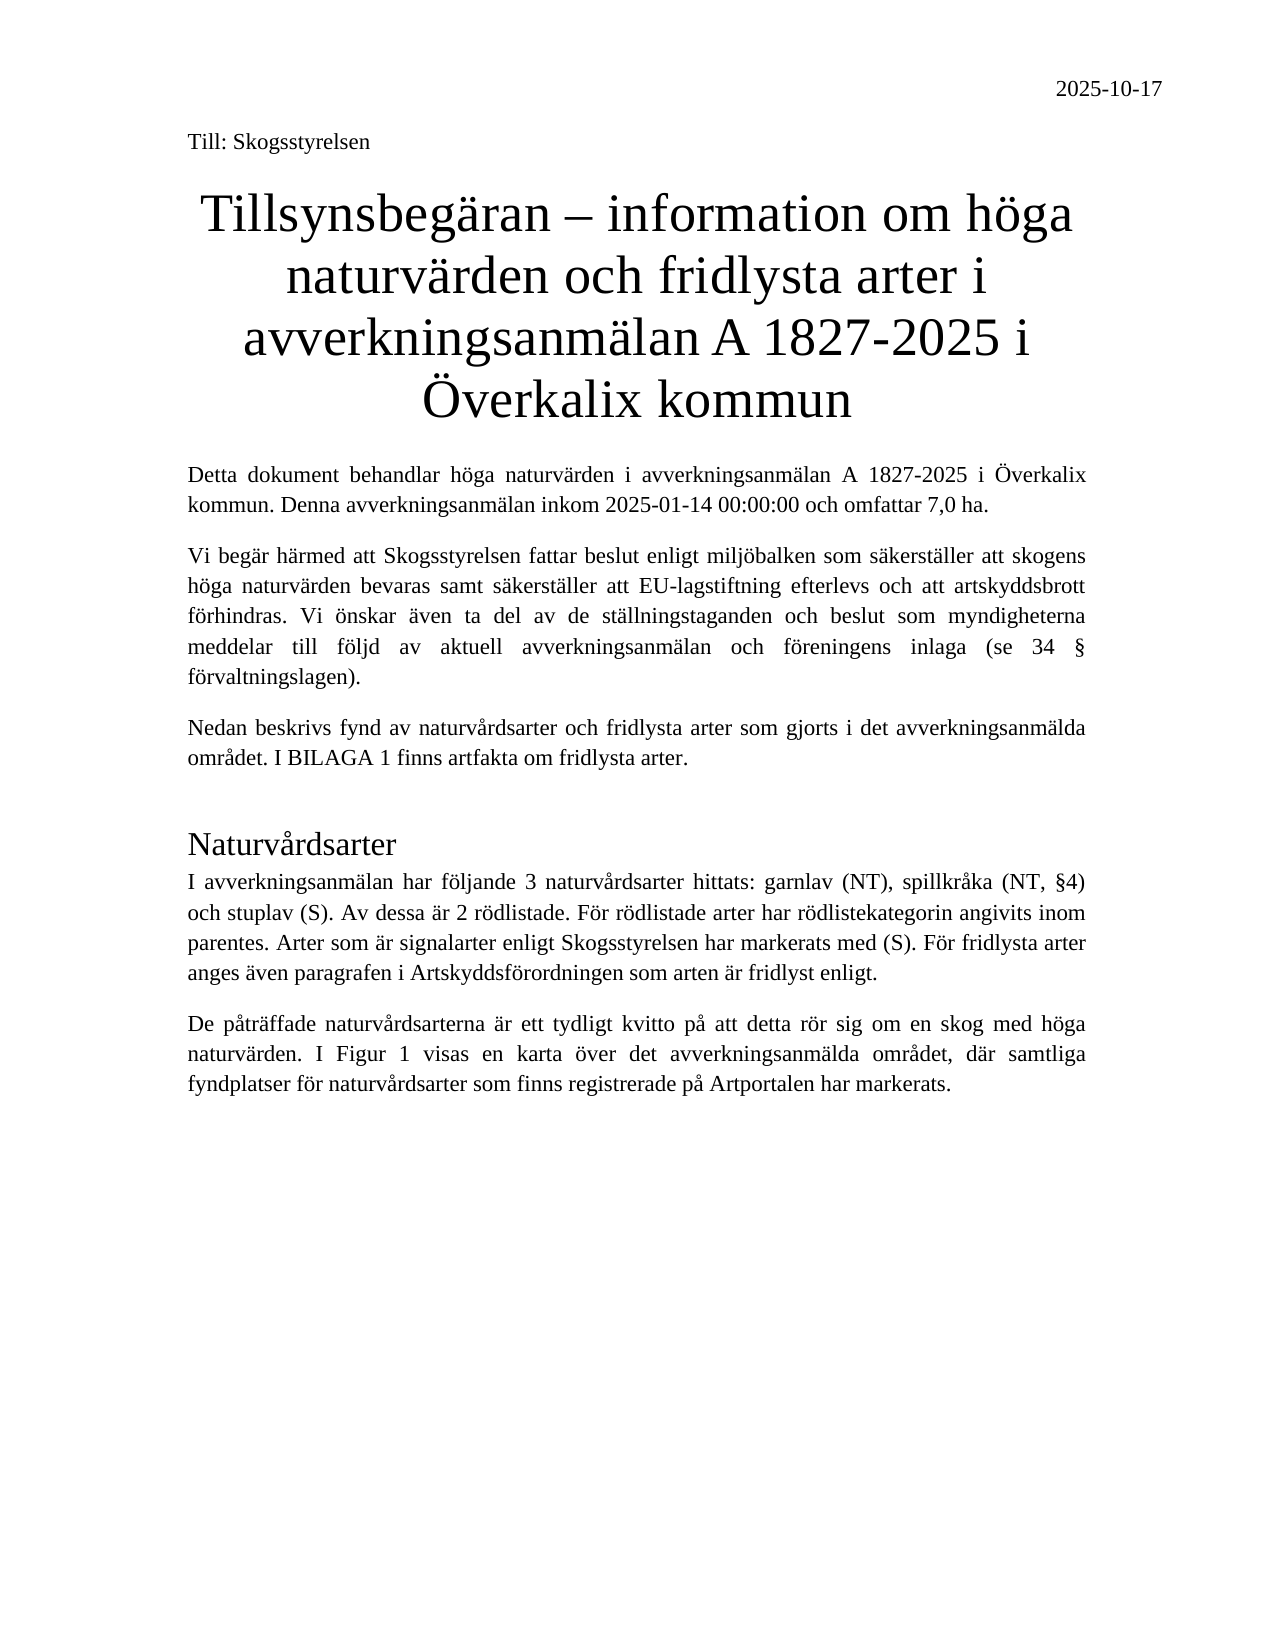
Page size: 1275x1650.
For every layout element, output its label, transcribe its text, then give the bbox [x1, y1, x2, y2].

text Nedan beskrivs fynd av naturvårdsarter och fridlysta arter som gjorts i det avverkningsanmälda området. I BILAGA 1 finns artfakta om fridlysta arter. [187, 714, 1087, 771]
title Tillsynsbegäran – information om höga naturvärden och fridlysta arter i avverkningsanmälan A 1827-2025 i Överkalix kommun [187, 180, 1087, 429]
text De påträffade naturvårdsarterna är ett tydligt kvitto på att detta rör sig om en skog med höga naturvärden. I Figur 1 visas en karta över det avverkningsanmälda området, där samtliga fyndplatser för naturvårdsarter som finns registrerade på Artportalen har markerats. [187, 1010, 1087, 1097]
subtitle Naturvårdsarter [187, 824, 1087, 863]
text I avverkningsanmälan har följande 3 naturvårdsarter hittats: garnlav (NT), spillkråka (NT, §4) och stuplav (S). Av dessa är 2 rödlistade. För rödlistade arter har rödlistekategorin angivits inom parentes. Arter som är signalarter enligt Skogsstyrelsen har markerats med (S). För fridlysta arter anges även paragrafen i Artskyddsförordningen som arten är fridlyst enligt. [187, 868, 1087, 985]
text Detta dokument behandlar höga naturvärden i avverkningsanmälan A 1827-2025 i Överkalix kommun. Denna avverkningsanmälan inkom 2025-01-14 00:00:00 och omfattar 7,0 ha. [187, 461, 1087, 517]
text Vi begär härmed att Skogsstyrelsen fattar beslut enligt miljöbalken som säkerställer att skogens höga naturvärden bevaras samt säkerställer att EU-lagstiftning efterlevs och att artskyddsbrott förhindras. Vi önskar även ta del av de ställningstaganden och beslut som myndigheterna meddelar till följd av aktuell avverkningsanmälan och föreningens inlaga (se 34 § förvaltningslagen). [187, 542, 1087, 689]
